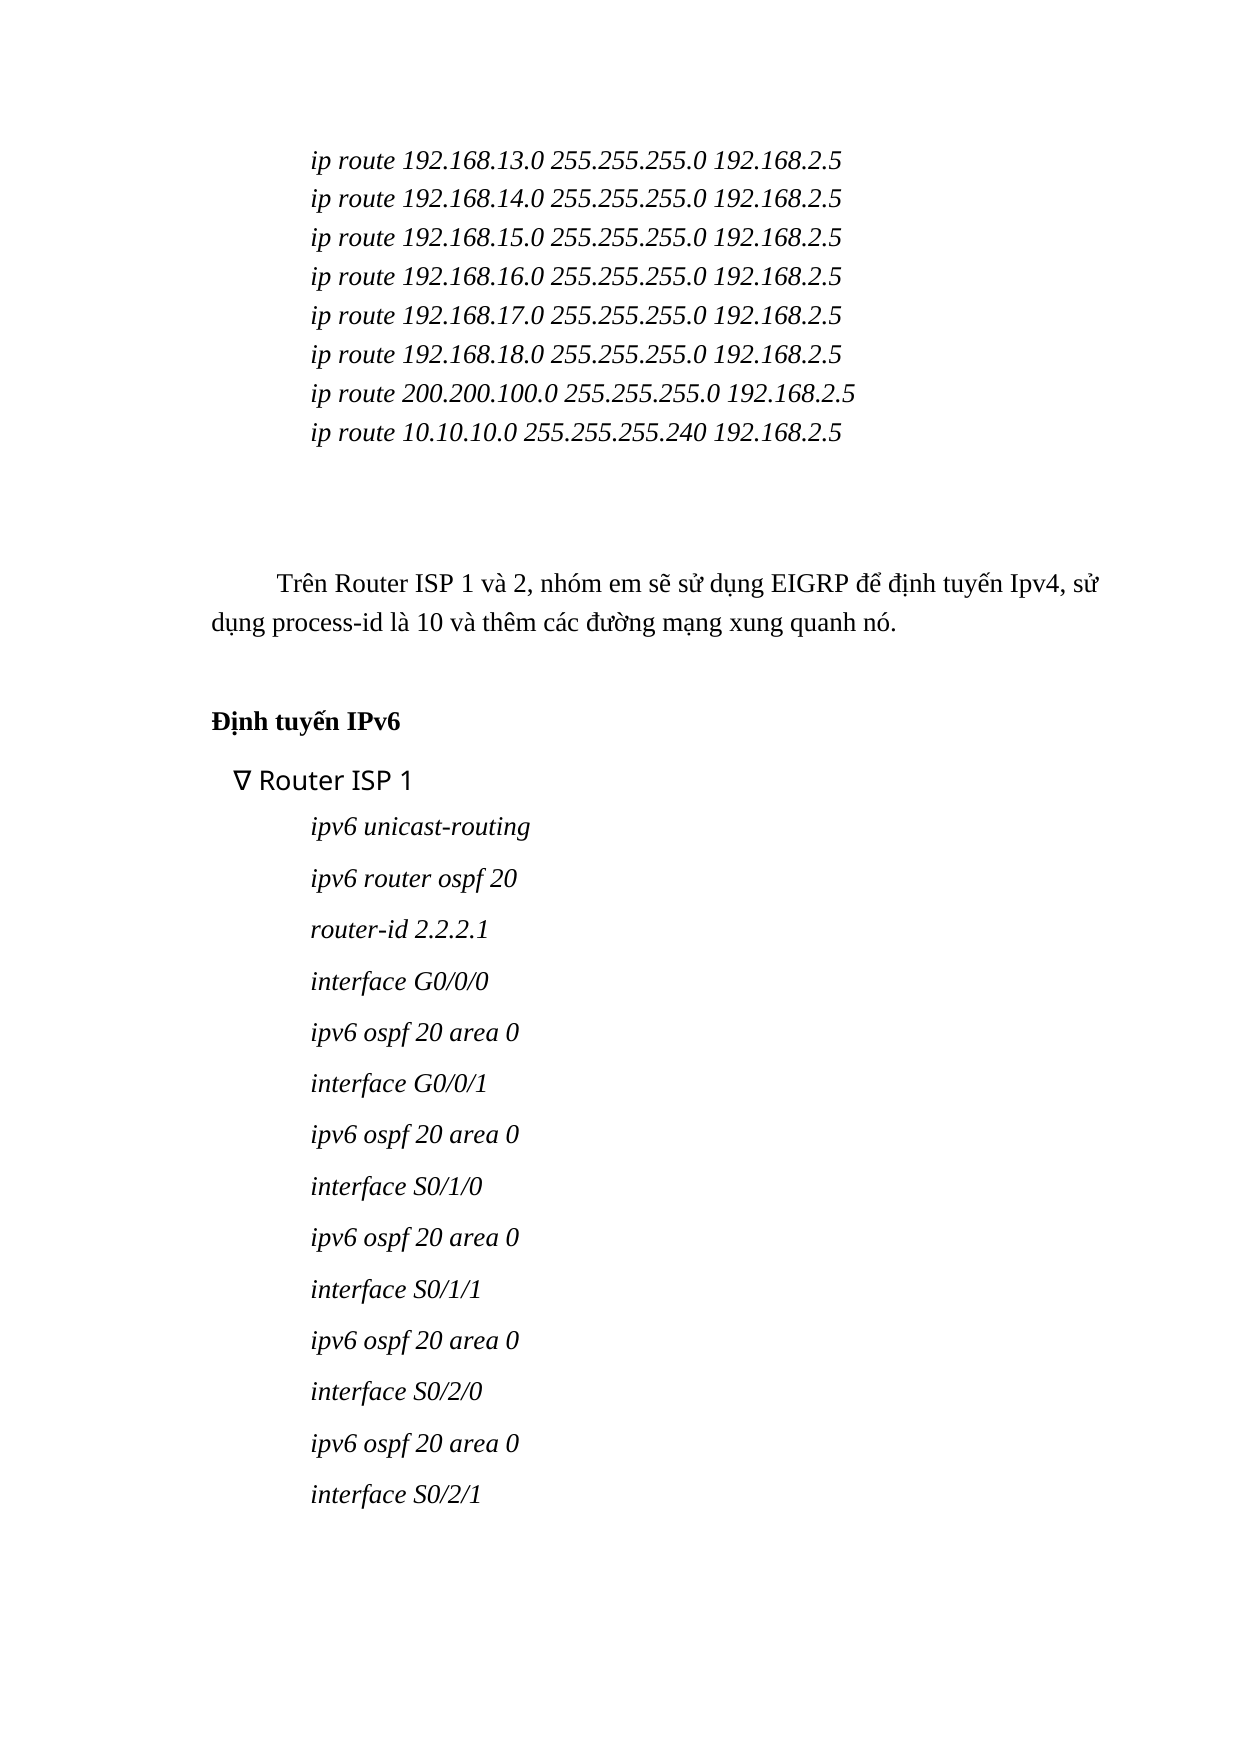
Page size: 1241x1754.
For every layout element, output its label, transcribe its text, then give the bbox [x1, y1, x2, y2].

text ip route 192.168.17.0 255.255.255.0 192.168.2.5 [310, 299, 861, 330]
text ip route 200.200.100.0 255.255.255.0 192.168.2.5 [310, 377, 861, 408]
text ip route 192.168.16.0 255.255.255.0 192.168.2.5 [310, 260, 861, 291]
text ip route 192.168.15.0 255.255.255.0 192.168.2.5 [310, 221, 861, 253]
text ip route 10.10.10.0 255.255.255.240 192.168.2.5 [310, 416, 861, 447]
text interface S0/2/1 [310, 1478, 1084, 1509]
text ip route 192.168.18.0 255.255.255.0 192.168.2.5 [310, 338, 861, 369]
text ipv6 ospf 20 area 0 [310, 1427, 1084, 1458]
text ip route 192.168.14.0 255.255.255.0 192.168.2.5 [310, 183, 861, 214]
text ipv6 ospf 20 area 0 [310, 1016, 1084, 1047]
text ipv6 unicast-routing [310, 811, 1084, 842]
text interface S0/2/0 [310, 1375, 1084, 1407]
text ipv6 ospf 20 area 0 [310, 1221, 1084, 1252]
text ipv6 router ospf 20 [310, 862, 1084, 893]
subtitle Trên Router ISP 1 và 2, nhóm em sẽ sử dụng EIGRP để định tuyến Ipv4, sử dụng process-id là 10 và thêm các đường mạng xung quanh nó. [211, 567, 1100, 637]
text ipv6 ospf 20 area 0 [310, 1119, 1084, 1150]
text interface G0/0/1 [310, 1067, 1084, 1098]
text router-id 2.2.2.1 [310, 913, 1084, 944]
text ip route 192.168.13.0 255.255.255.0 192.168.2.5 [310, 144, 861, 175]
text interface G0/0/0 [310, 964, 1084, 996]
text Định tuyến IPv6 [211, 705, 1217, 736]
text ipv6 ospf 20 area 0 [310, 1324, 1084, 1355]
text interface S0/1/1 [310, 1273, 1084, 1304]
text interface S0/1/0 [310, 1170, 1084, 1201]
